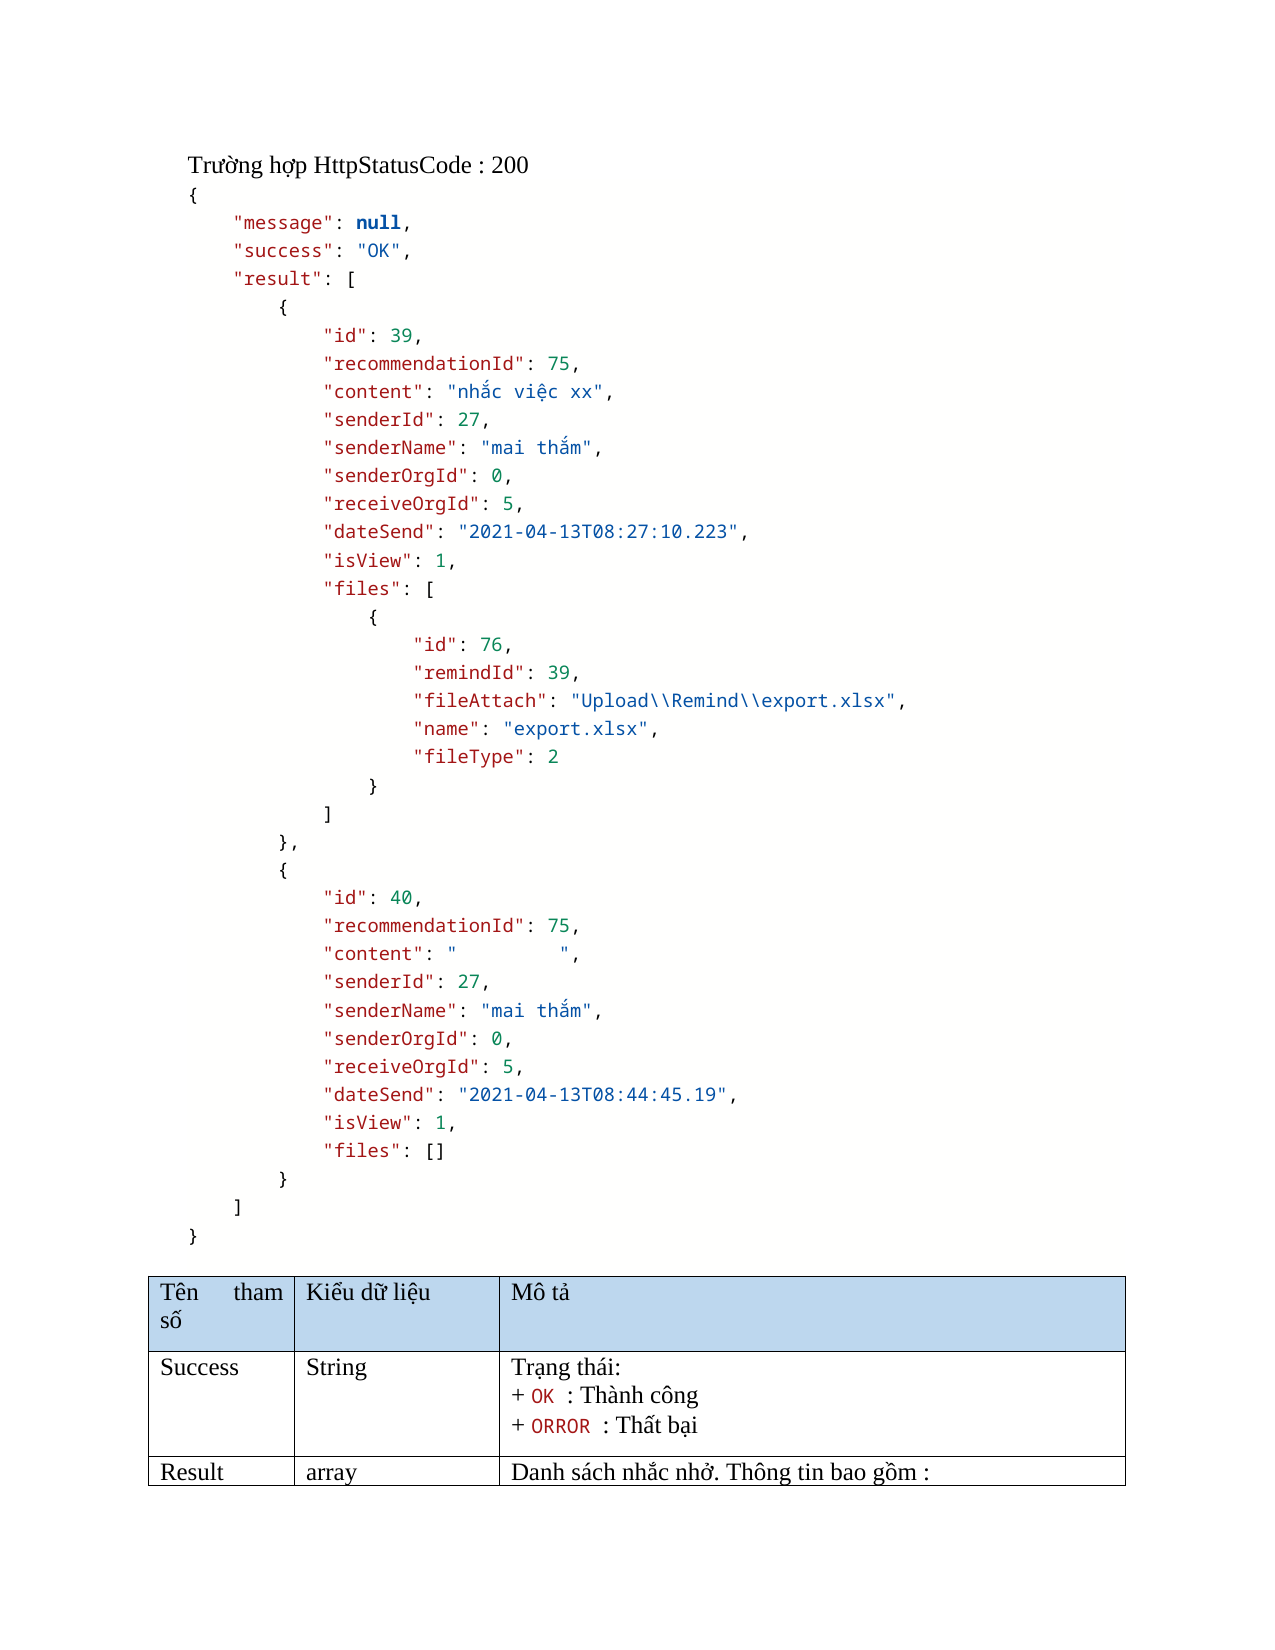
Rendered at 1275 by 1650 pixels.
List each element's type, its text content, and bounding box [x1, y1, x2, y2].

text "content": " ", [187, 938, 1125, 966]
table_cell Trạng thái: + OK : Thành công + ORROR : Thất bại [500, 1352, 1125, 1456]
text "name": "export.xlsx", [187, 713, 1125, 741]
text "senderId": 27, [187, 404, 1125, 432]
text "fileAttach": "Upload\\Remind\\export.xlsx", [187, 685, 1125, 713]
text { [187, 179, 1125, 207]
text } [187, 1163, 1125, 1191]
text "id": 40, [187, 882, 1125, 910]
text "result": [ [187, 263, 1125, 291]
text { [187, 854, 1125, 882]
text "id": 76, [187, 629, 1125, 657]
table_cell Success [149, 1352, 294, 1456]
table_cell array [295, 1457, 499, 1485]
text }, [187, 826, 1125, 854]
text "dateSend": "2021-04-13T08:27:10.223", [187, 516, 1125, 544]
text "senderId": 27, [187, 966, 1125, 994]
text "files": [] [187, 1135, 1125, 1163]
text } [187, 769, 1125, 797]
text "senderOrgId": 0, [187, 460, 1125, 488]
text "receiveOrgId": 5, [187, 1051, 1125, 1079]
text } [187, 1219, 1125, 1247]
text "recommendationId": 75, [187, 910, 1125, 938]
text "receiveOrgId": 5, [187, 488, 1125, 516]
text "success": "OK", [187, 235, 1125, 263]
text "content": "nhắc việc xx", [187, 376, 1125, 404]
text "files": [ [187, 572, 1125, 601]
text "senderName": "mai thắm", [187, 994, 1125, 1022]
table_cell String [295, 1352, 499, 1456]
text "id": 39, [187, 319, 1125, 347]
text Trường hợp HttpStatusCode : 200 [187, 150, 1125, 179]
table_header Kiểu dữ liệu [295, 1277, 499, 1351]
text ] [187, 1191, 1125, 1219]
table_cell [500, 1457, 1125, 1485]
text "recommendationId": 75, [187, 347, 1125, 376]
text "senderOrgId": 0, [187, 1022, 1125, 1051]
text { [187, 291, 1125, 319]
text ] [187, 797, 1125, 826]
text "remindId": 39, [187, 657, 1125, 685]
text { [187, 601, 1125, 629]
text "senderName": "mai thắm", [187, 432, 1125, 460]
text "message": null, [187, 207, 1125, 235]
table_header Mô tả [500, 1277, 1125, 1351]
text "dateSend": "2021-04-13T08:44:45.19", [187, 1079, 1125, 1107]
table_header Tên tham số [149, 1277, 294, 1351]
text "isView": 1, [187, 1107, 1125, 1135]
text "fileType": 2 [187, 741, 1125, 769]
text "isView": 1, [187, 544, 1125, 572]
table_cell Result [149, 1457, 294, 1485]
